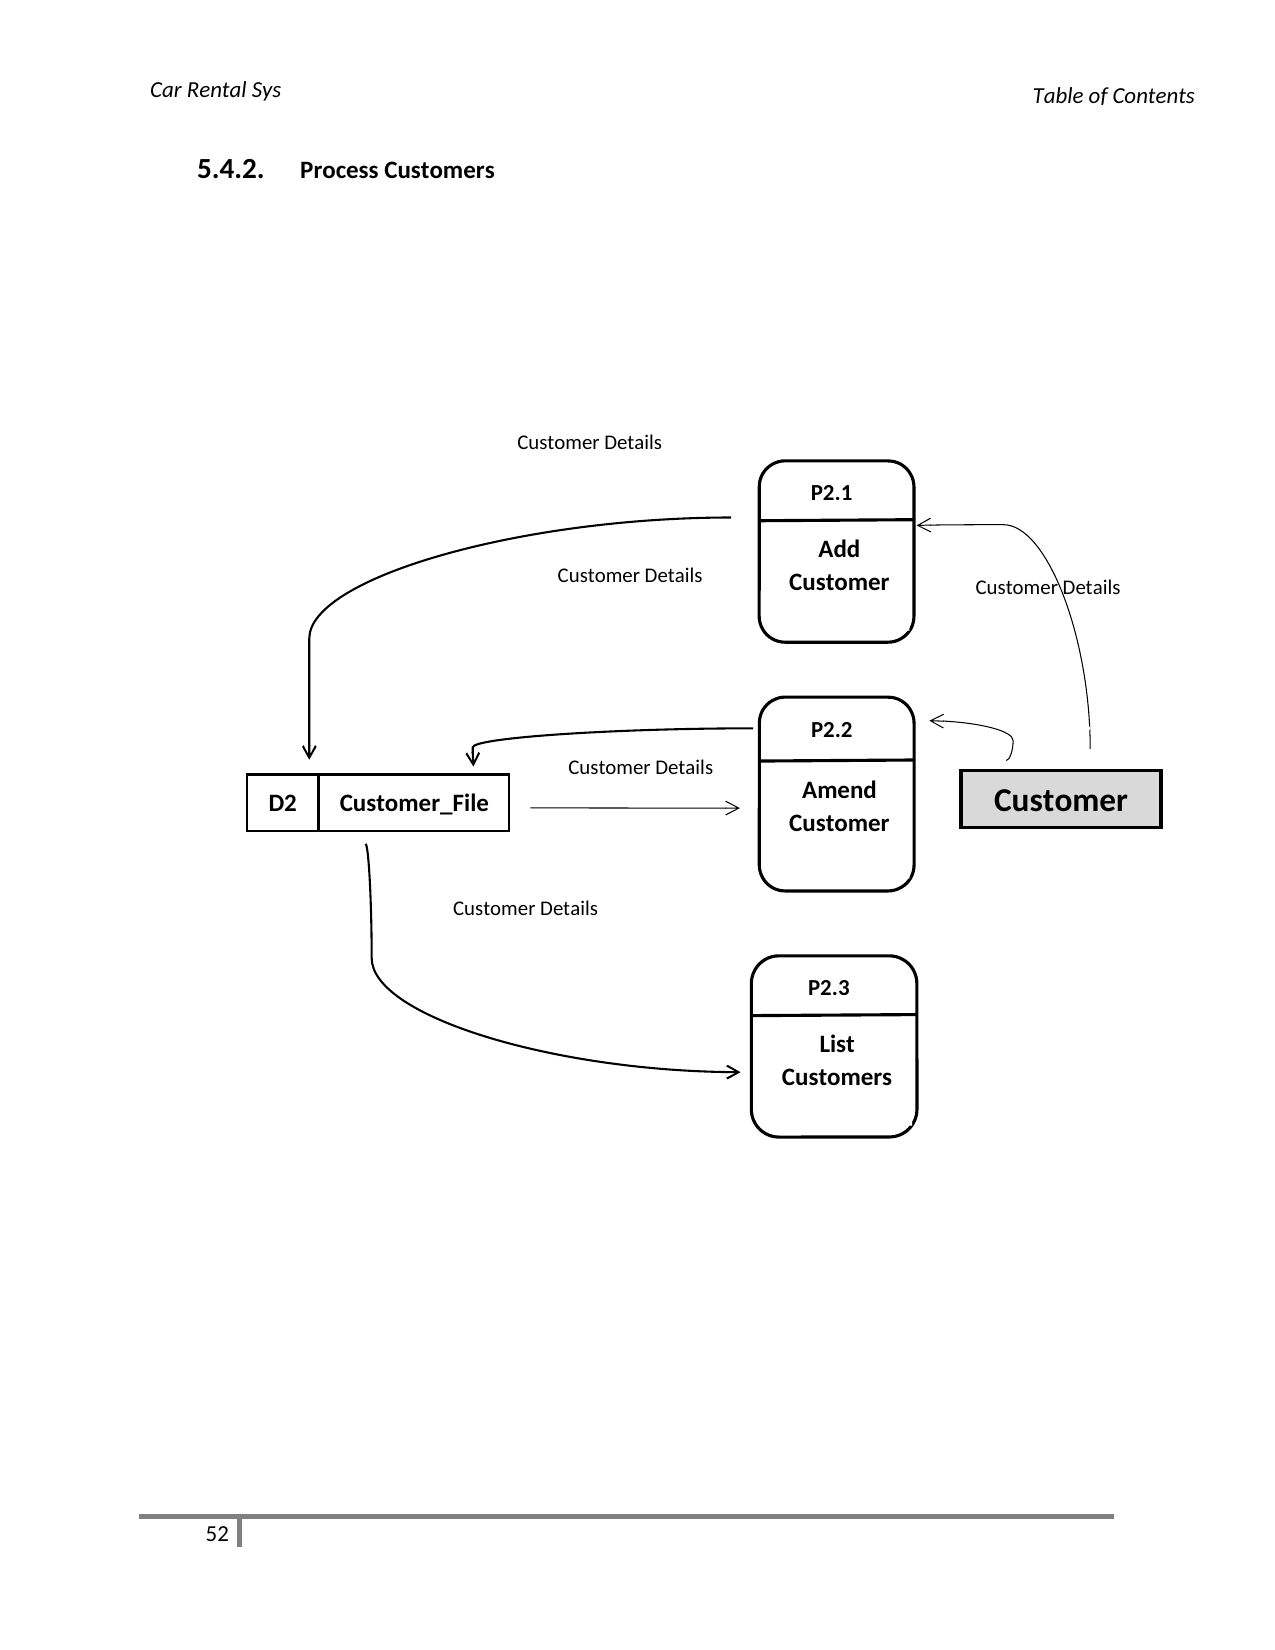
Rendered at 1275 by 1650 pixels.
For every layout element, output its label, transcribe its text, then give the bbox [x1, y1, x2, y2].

list Process Customers [197, 150, 1125, 186]
